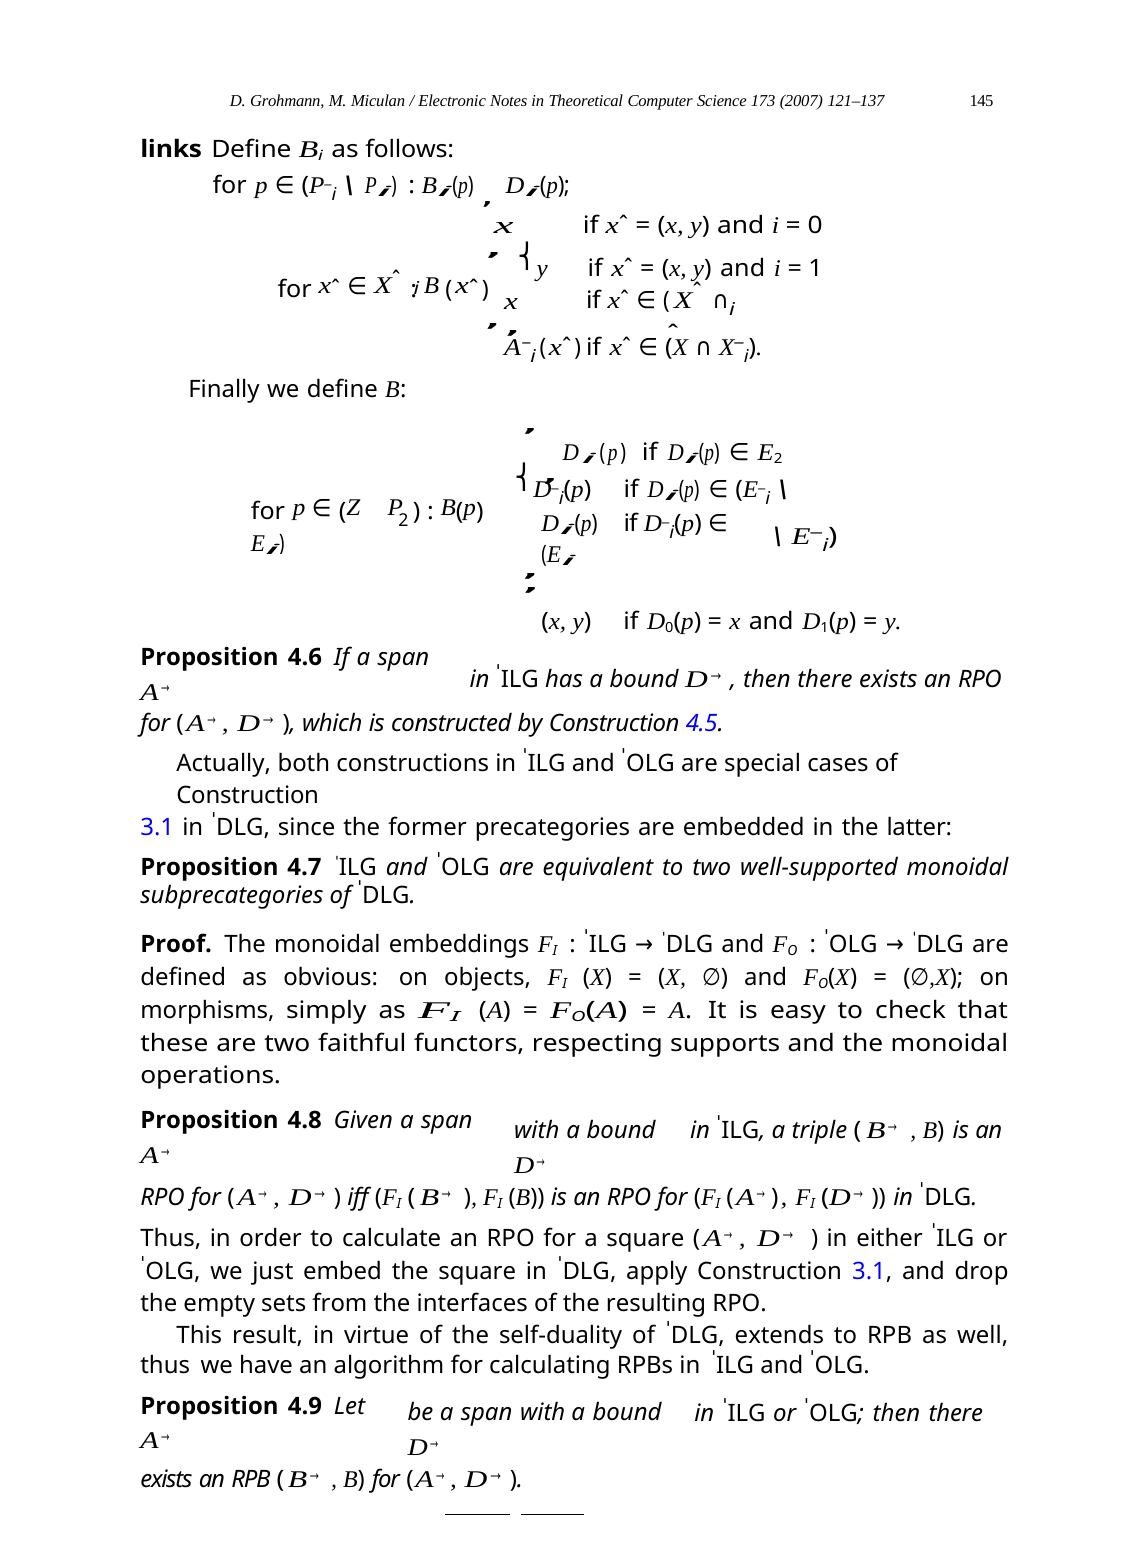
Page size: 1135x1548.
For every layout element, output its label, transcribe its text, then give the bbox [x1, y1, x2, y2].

text Proof. The monoidal embeddings FI : 'ILG → 'DLG and FO : 'OLG → 'DLG are defined as obvious: on objects, FI (X) = (X, ∅) and FO(X) = (∅,X); on morphisms, simply as FI (A) = FO(A) = A. It is easy to check that these are two faithful functors, respecting supports and the monoidal operations. [140, 926, 1009, 1091]
text Thus, in order to calculate an RPO for a square (A→, D→ ) in either 'ILG or 'OLG, we just embed the square in 'DLG, apply Construction 3.1, and drop the empty sets from the interfaces of the resulting RPO. [140, 1218, 1008, 1318]
text ,x if xˆ = (x, y) and i = 0 [117, 199, 823, 242]
text be a span with a bound D→ [407, 1393, 679, 1462]
text i [128, 304, 736, 318]
text 3.1 in 'DLG, since the former precategories are embedded in the latter: [140, 810, 1024, 841]
text Actually, both constructions in 'ILG and 'OLG are special cases of Construction [176, 746, 1024, 810]
text \ E¯i) [772, 518, 1024, 556]
text A¯i(xˆ) if xˆ ∈ (X ∩ X¯i). [504, 329, 1024, 367]
text RPO for (A→, D→ ) iff (FI (B→ ), FI (B)) is an RPO for (FI (A→), FI (D→ )) in 'DLG. [140, 1180, 1024, 1212]
text for xˆ ∈ Xˆ : B (xˆ) ⎨y if xˆ = (x, y) and i = 1 [117, 242, 823, 304]
text This result, in virtue of the self-duality of 'DLG, extends to RPB as well, thus we have an algorithm for calculating RPBs in 'ILG and 'OLG. [140, 1320, 1008, 1380]
text Proposition 4.6 If a span A→ [140, 637, 458, 707]
text links Define Bi as follows: [140, 132, 1024, 164]
text for (A→, D→ ), which is constructed by Construction 4.5. [140, 707, 1024, 738]
text with a bound D→ [514, 1111, 675, 1180]
text in 'ILG has a bound D→ , then there exists an RPO [469, 660, 1024, 694]
text Proposition 4.7 'ILG and 'OLG are equivalent to two well-supported monoidal subprecategories of 'DLG. [140, 852, 1009, 910]
text for p ∈ (P¯i \ Pi) : Bi(p) Di(p); [212, 170, 1024, 199]
text in 'ILG or 'OLG; then there [694, 1395, 1024, 1428]
text ,,Di(p) if Di(p) ∈ E2 [520, 409, 1024, 487]
text Proposition 4.9 Let A→ [140, 1387, 396, 1456]
text Finally we define B: [188, 372, 1024, 404]
text in 'ILG, a triple (B→ , B) is an [690, 1111, 1024, 1146]
text (x, y) if D0(p) = x and D1(p) = y. [541, 605, 1024, 635]
text Di(p) if D¯i(p) ∈ (Ei [541, 507, 766, 569]
text exists an RPB (B→ , B) for (A→, D→ ). [140, 1462, 1024, 1493]
text Proposition 4.8 Given a span A→ [140, 1101, 503, 1171]
